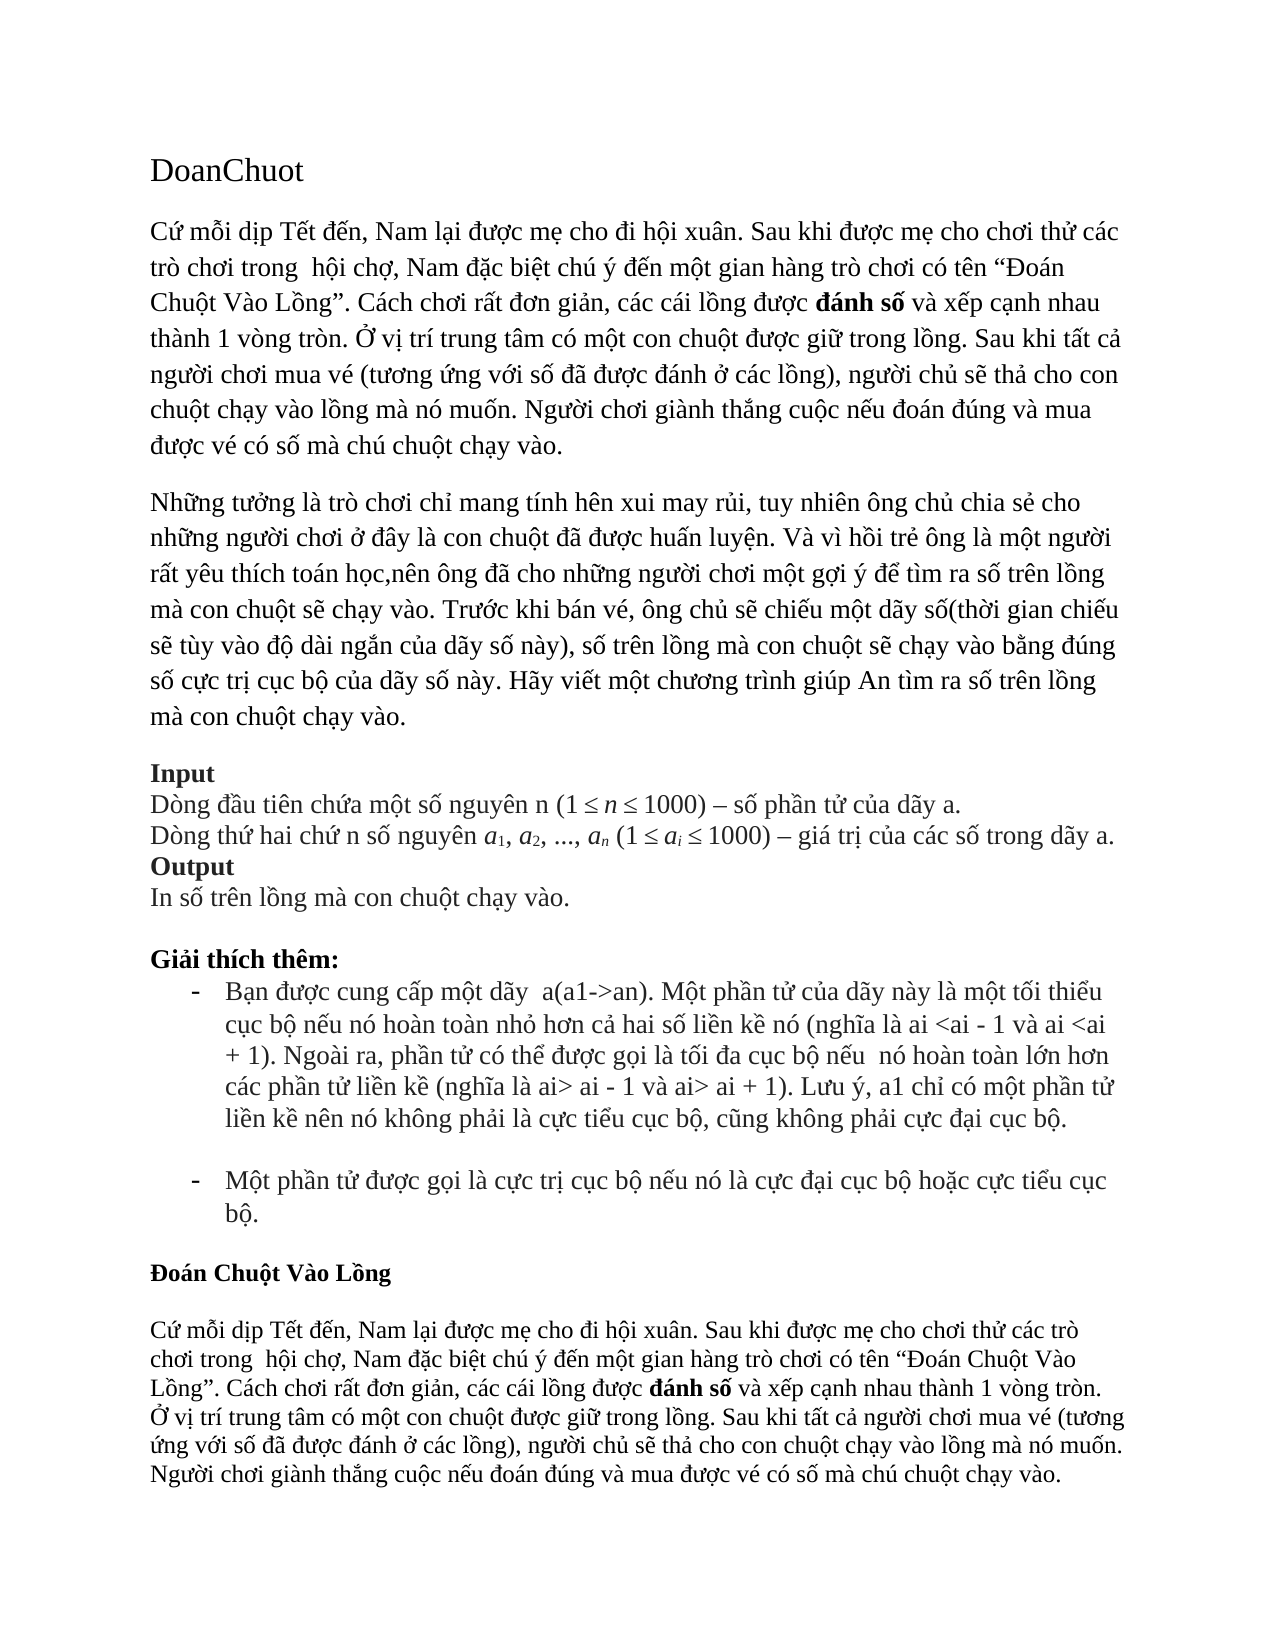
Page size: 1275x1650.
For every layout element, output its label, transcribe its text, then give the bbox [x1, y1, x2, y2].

text Đoán Chuột Vào Lồng [150, 1258, 1125, 1286]
list Một phần tử được gọi là cực trị cục bộ nếu nó là cực đại cục bộ hoặc cực tiểu cục bộ. [187, 1164, 1125, 1228]
text Dòng đầu tiên chứa một số nguyên n (1 ≤ n ≤ 1000) – số phần tử của dãy a. [150, 788, 1125, 819]
text Cứ mỗi dịp Tết đến, Nam lại được mẹ cho đi hội xuân. Sau khi được mẹ cho chơi thử các trò chơi trong hội chợ, Nam đặc biệt chú ý đến một gian hàng trò chơi có tên “Đoán Chuột Vào Lồng”. Cách chơi rất đơn giản, các cái lồng được đánh số và xếp cạnh nhau thành 1 vòng tròn. Ở vị trí trung tâm có một con chuột được giữ trong lồng. Sau khi tất cả người chơi mua vé (tương ứng với số đã được đánh ở các lồng), người chủ sẽ thả cho con chuột chạy vào lồng mà nó muốn. Người chơi giành thắng cuộc nếu đoán đúng và mua được vé có số mà chú chuột chạy vào. [150, 215, 1125, 460]
text Cứ mỗi dịp Tết đến, Nam lại được mẹ cho đi hội xuân. Sau khi được mẹ cho chơi thử các trò chơi trong hội chợ, Nam đặc biệt chú ý đến một gian hàng trò chơi có tên “Đoán Chuột Vào Lồng”. Cách chơi rất đơn giản, các cái lồng được đánh số và xếp cạnh nhau thành 1 vòng tròn. Ở vị trí trung tâm có một con chuột được giữ trong lồng. Sau khi tất cả người chơi mua vé (tương ứng với số đã được đánh ở các lồng), người chủ sẽ thả cho con chuột chạy vào lồng mà nó muốn. Người chơi giành thắng cuộc nếu đoán đúng và mua được vé có số mà chú chuột chạy vào. [150, 1316, 1125, 1488]
text Dòng thứ hai chứ n số nguyên a1, a2, ..., an (1 ≤ ai ≤ 1000) – giá trị của các số trong dãy a. [150, 819, 1125, 850]
text Input [150, 757, 1125, 788]
text Output [150, 850, 1125, 881]
text DoanChuot [150, 150, 1125, 188]
text Giải thích thêm: [150, 944, 1125, 975]
text In số trên lồng mà con chuột chạy vào. [150, 881, 1125, 912]
list Bạn được cung cấp một dãy a(a1->an). Một phần tử của dãy này là một tối thiểu cục bộ nếu nó hoàn toàn nhỏ hơn cả hai số liền kề nó (nghĩa là ai <ai - 1 và ai <ai + 1). Ngoài ra, phần tử có thể được gọi là tối đa cục bộ nếu nó hoàn toàn lớn hơn các phần tử liền kề (nghĩa là ai> ai - 1 và ai> ai + 1). Lưu ý, a1 chỉ có một phần tử liền kề nên nó không phải là cực tiểu cục bộ, cũng không phải cực đại cục bộ. [187, 975, 1125, 1133]
text Những tưởng là trò chơi chỉ mang tính hên xui may rủi, tuy nhiên ông chủ chia sẻ cho những người chơi ở đây là con chuột đã được huấn luyện. Và vì hồi trẻ ông là một người rất yêu thích toán học,nên ông đã cho những người chơi một gợi ý để tìm ra số trên lồng mà con chuột sẽ chạy vào. Trước khi bán vé, ông chủ sẽ chiếu một dãy số(thời gian chiếu sẽ tùy vào độ dài ngắn của dãy số này), số trên lồng mà con chuột sẽ chạy vào bằng đúng số cực trị cục bộ của dãy số này. Hãy viết một chương trình giúp An tìm ra số trên lồng mà con chuột chạy vào. [150, 486, 1125, 731]
